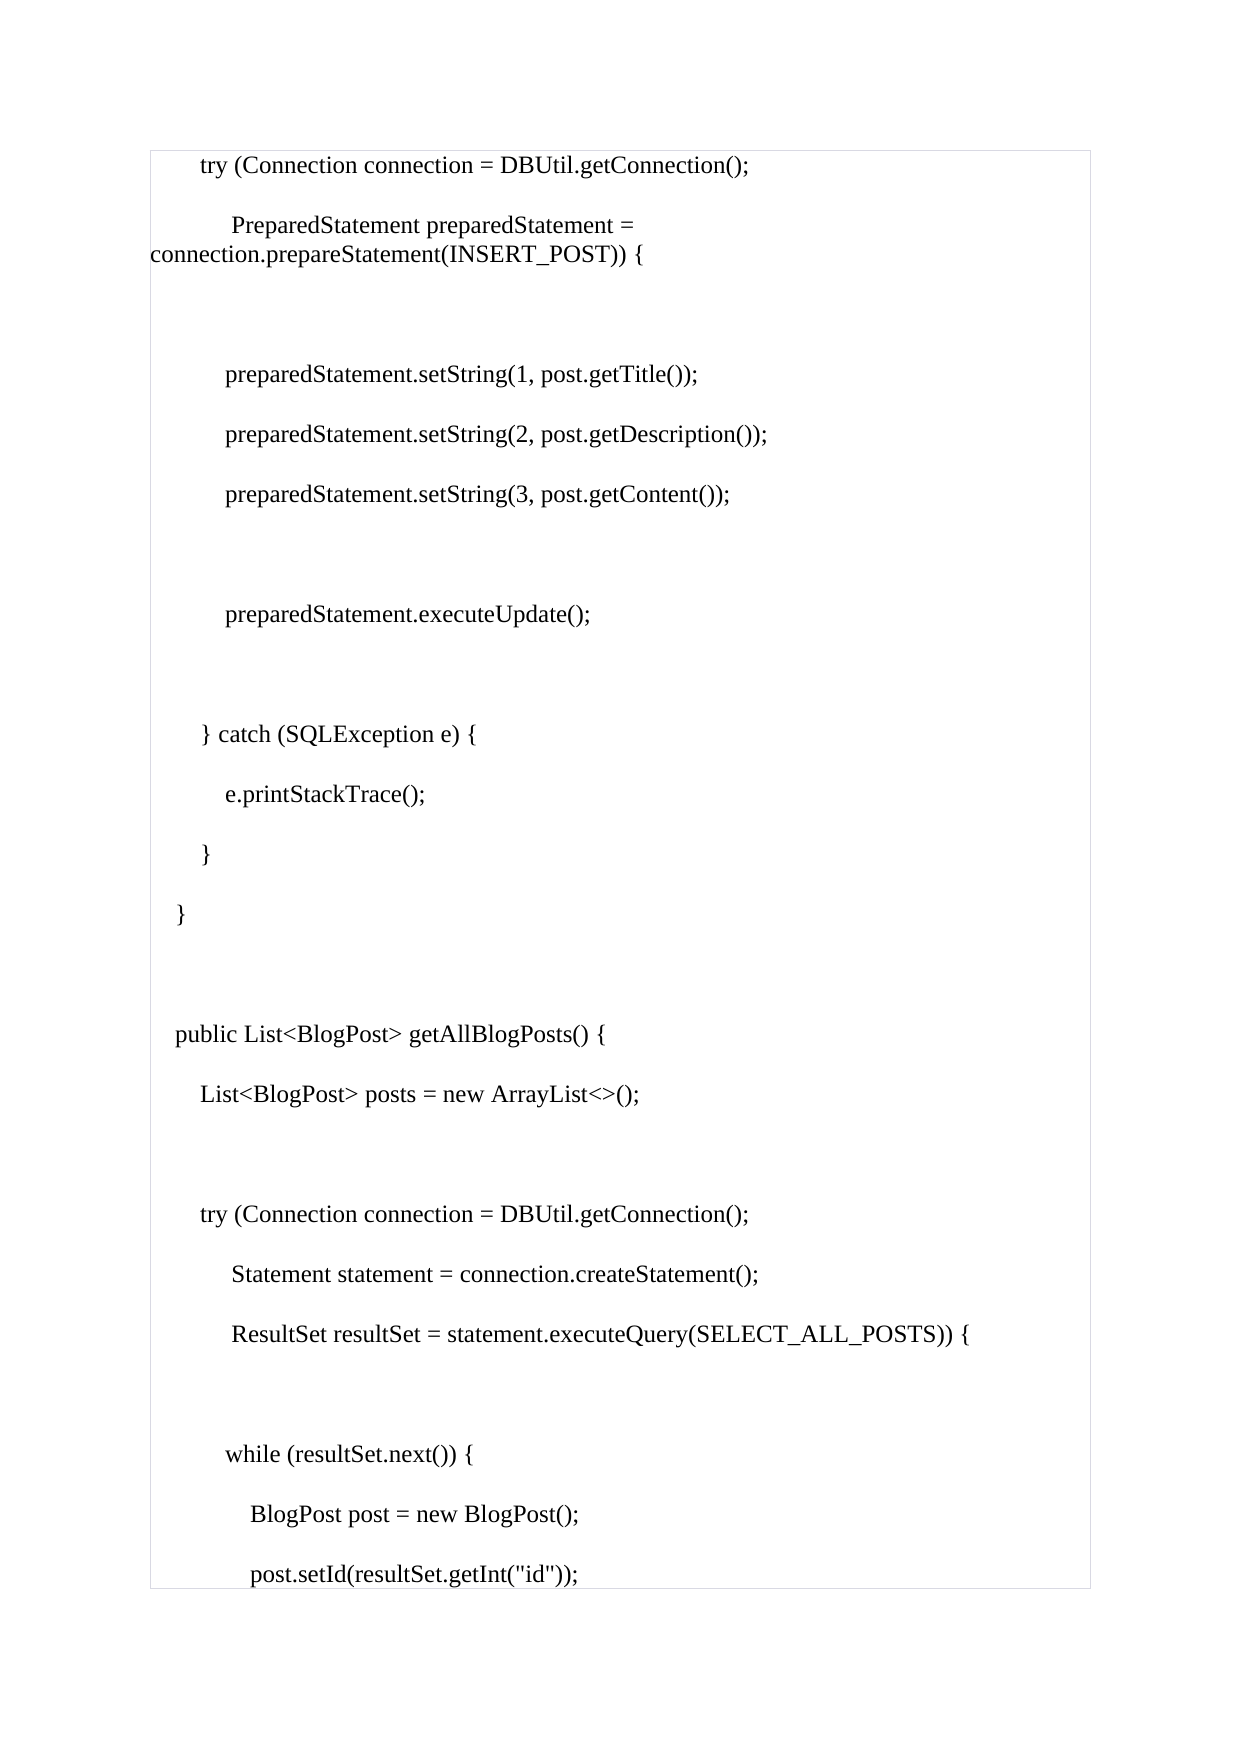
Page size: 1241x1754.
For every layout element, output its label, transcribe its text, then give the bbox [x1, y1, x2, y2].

text while (resultSet.next()) { [151, 1439, 1090, 1468]
text PreparedStatement preparedStatement = connection.prepareStatement(INSERT_POST)) { [151, 210, 1090, 268]
text e.printStackTrace(); [151, 779, 1090, 808]
text try (Connection connection = DBUtil.getConnection(); [151, 1199, 1090, 1228]
text try (Connection connection = DBUtil.getConnection(); [151, 151, 1090, 179]
text List<BlogPost> posts = new ArrayList<>(); [151, 1079, 1090, 1108]
text } catch (SQLException e) { [151, 719, 1090, 748]
text public List<BlogPost> getAllBlogPosts() { [151, 1019, 1090, 1048]
text ResultSet resultSet = statement.executeQuery(SELECT_ALL_POSTS)) { [151, 1319, 1090, 1348]
text preparedStatement.executeUpdate(); [151, 599, 1090, 628]
text post.setId(resultSet.getInt("id")); [151, 1559, 1090, 1588]
text } [151, 839, 1090, 868]
text preparedStatement.setString(2, post.getDescription()); [151, 419, 1090, 448]
text preparedStatement.setString(1, post.getTitle()); [151, 359, 1090, 388]
text BlogPost post = new BlogPost(); [151, 1499, 1090, 1528]
text Statement statement = connection.createStatement(); [151, 1259, 1090, 1288]
text } [151, 899, 1090, 928]
text preparedStatement.setString(3, post.getContent()); [151, 479, 1090, 508]
